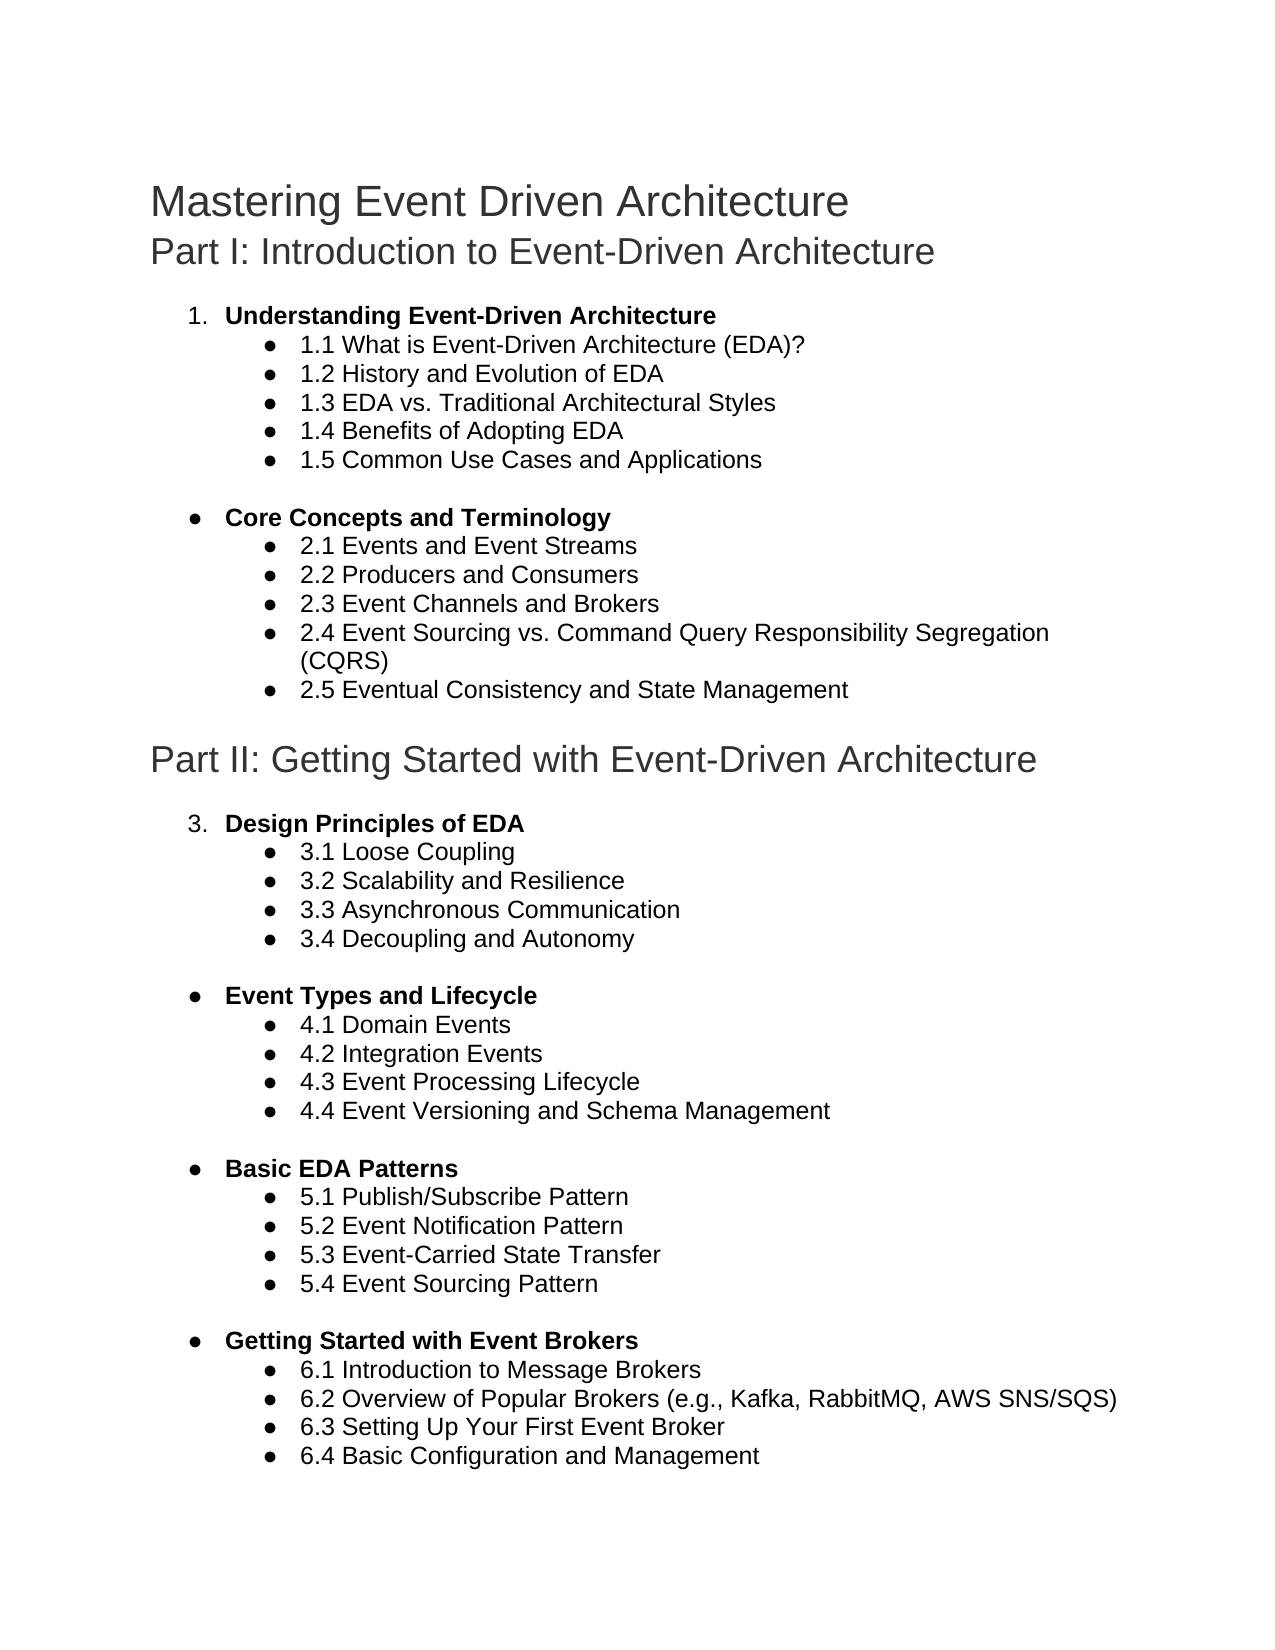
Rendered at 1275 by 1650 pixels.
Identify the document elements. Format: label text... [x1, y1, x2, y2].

list Understanding Event-Driven Architecture [187, 301, 1125, 330]
list 4.2 Integration Events [262, 1039, 1125, 1067]
list 1.4 Benefits of Adopting EDA [262, 416, 1125, 445]
list Getting Started with Event Brokers [187, 1326, 1125, 1355]
subtitle Part II: Getting Started with Event-Driven Architecture [150, 737, 1125, 780]
list 5.3 Event-Carried State Transfer [262, 1240, 1125, 1269]
list Design Principles of EDA [187, 809, 1125, 837]
subtitle Part I: Introduction to Event-Driven Architecture [150, 229, 1125, 273]
list 2.5 Eventual Consistency and State Management [262, 675, 1125, 704]
list 2.1 Events and Event Streams [262, 531, 1125, 560]
list 6.4 Basic Configuration and Management [262, 1441, 1125, 1470]
list 2.4 Event Sourcing vs. Command Query Responsibility Segregation (CQRS) [262, 618, 1125, 675]
list Event Types and Lifecycle [187, 981, 1125, 1010]
list 2.2 Producers and Consumers [262, 560, 1125, 589]
list 6.3 Setting Up Your First Event Broker [262, 1412, 1125, 1441]
list 1.5 Common Use Cases and Applications [262, 445, 1125, 474]
list 3.3 Asynchronous Communication [262, 895, 1125, 924]
list 1.1 What is Event-Driven Architecture (EDA)? [262, 330, 1125, 359]
list 6.1 Introduction to Message Brokers [262, 1355, 1125, 1384]
subtitle Mastering Event Driven Architecture [150, 175, 1125, 225]
list 4.3 Event Processing Lifecycle [262, 1067, 1125, 1096]
list 3.2 Scalability and Resilience [262, 866, 1125, 895]
list 6.2 Overview of Popular Brokers (e.g., Kafka, RabbitMQ, AWS SNS/SQS) [262, 1384, 1125, 1412]
list Core Concepts and Terminology [187, 503, 1125, 531]
list 3.4 Decoupling and Autonomy [262, 924, 1125, 952]
list 4.4 Event Versioning and Schema Management [262, 1096, 1125, 1125]
list 1.2 History and Evolution of EDA [262, 359, 1125, 388]
list 4.1 Domain Events [262, 1010, 1125, 1039]
list 2.3 Event Channels and Brokers [262, 589, 1125, 618]
list 5.4 Event Sourcing Pattern [262, 1269, 1125, 1297]
list 3.1 Loose Coupling [262, 837, 1125, 866]
list 5.2 Event Notification Pattern [262, 1211, 1125, 1240]
list Basic EDA Patterns [187, 1154, 1125, 1182]
list 1.3 EDA vs. Traditional Architectural Styles [262, 388, 1125, 416]
list 5.1 Publish/Subscribe Pattern [262, 1182, 1125, 1211]
